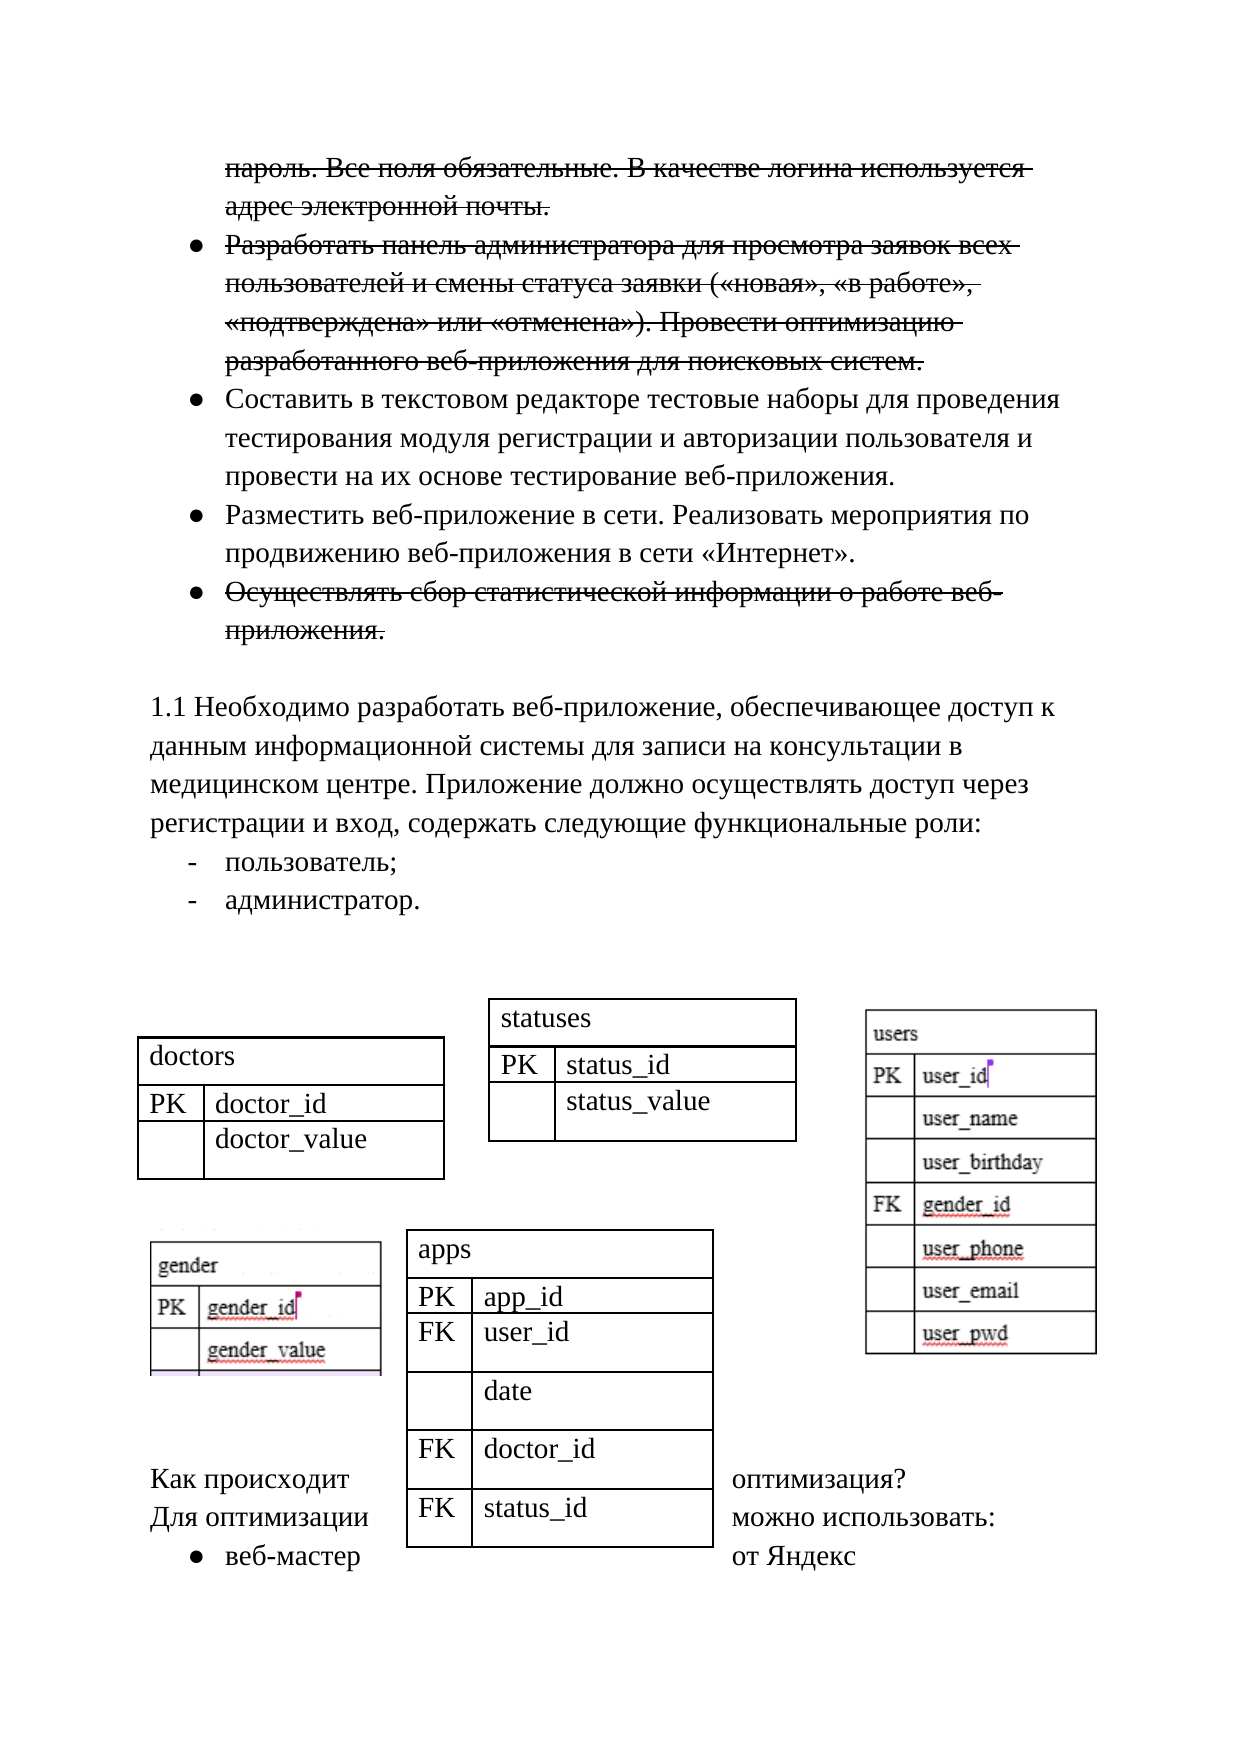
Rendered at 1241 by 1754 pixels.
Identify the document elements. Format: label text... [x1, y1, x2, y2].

table_cell status_value [556, 1083, 795, 1139]
table_cell FK [408, 1490, 471, 1546]
table_cell status_id [556, 1048, 795, 1081]
table_cell status_id [473, 1490, 712, 1546]
table_cell PK [139, 1086, 203, 1119]
table_cell doctor_value [205, 1122, 443, 1178]
text Для оптимизации можно использовать: [150, 1499, 406, 1533]
text 1.1 Необходимо разработать веб-приложение, обеспечивающее доступ к данным информационной системы для записи на консультации в медицинском центре. Приложение должно осуществлять доступ через регистрации и вход, содержать следующие функциональные роли: [150, 689, 1090, 839]
table_cell [408, 1373, 471, 1429]
list веб-мастер от Яндекс [187, 1538, 1090, 1572]
text Для оптимизации можно использовать: [714, 1499, 1090, 1533]
table_cell PK [408, 1279, 471, 1312]
list Составить в текстовом редакторе тестовые наборы для проведения тестирования модуля регистрации и авторизации пользователя и провести на их основе тестирование веб-приложения. [187, 381, 1090, 492]
table_cell FK [408, 1314, 471, 1371]
list администратор. [187, 882, 1090, 916]
picture [853, 997, 1097, 1364]
list Осуществлять сбор статистической информации о работе веб-приложения. [187, 574, 1090, 646]
table_header doctors [139, 1039, 443, 1084]
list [187, 150, 1090, 222]
list Разработать панель администратора для просмотра заявок всех пользователей и смены статуса заявки («новая», «в работе», «подтверждена» или «отменена»). Провести оптимизацию разработанного веб-приложения для поисковых систем. [187, 227, 1090, 376]
table_cell [490, 1083, 554, 1139]
table_cell [139, 1122, 203, 1178]
table_cell user_id [473, 1314, 712, 1371]
table_cell FK [408, 1431, 471, 1488]
table_header statuses [490, 1000, 795, 1045]
table_cell PK [490, 1048, 554, 1081]
table_cell date [473, 1373, 712, 1429]
table_header apps [408, 1231, 712, 1277]
table_cell doctor_id [473, 1431, 712, 1488]
list пользователь; [187, 844, 1090, 877]
picture [150, 1229, 385, 1376]
list Разместить веб-приложение в сети. Реализовать мероприятия по продвижению веб-приложения в сети «Интернет». [187, 497, 1090, 569]
text Как происходит оптимизация? [150, 1461, 406, 1494]
text Как происходит оптимизация? [714, 1461, 1090, 1494]
table_cell doctor_id [205, 1086, 443, 1119]
table_cell app_id [473, 1279, 712, 1312]
